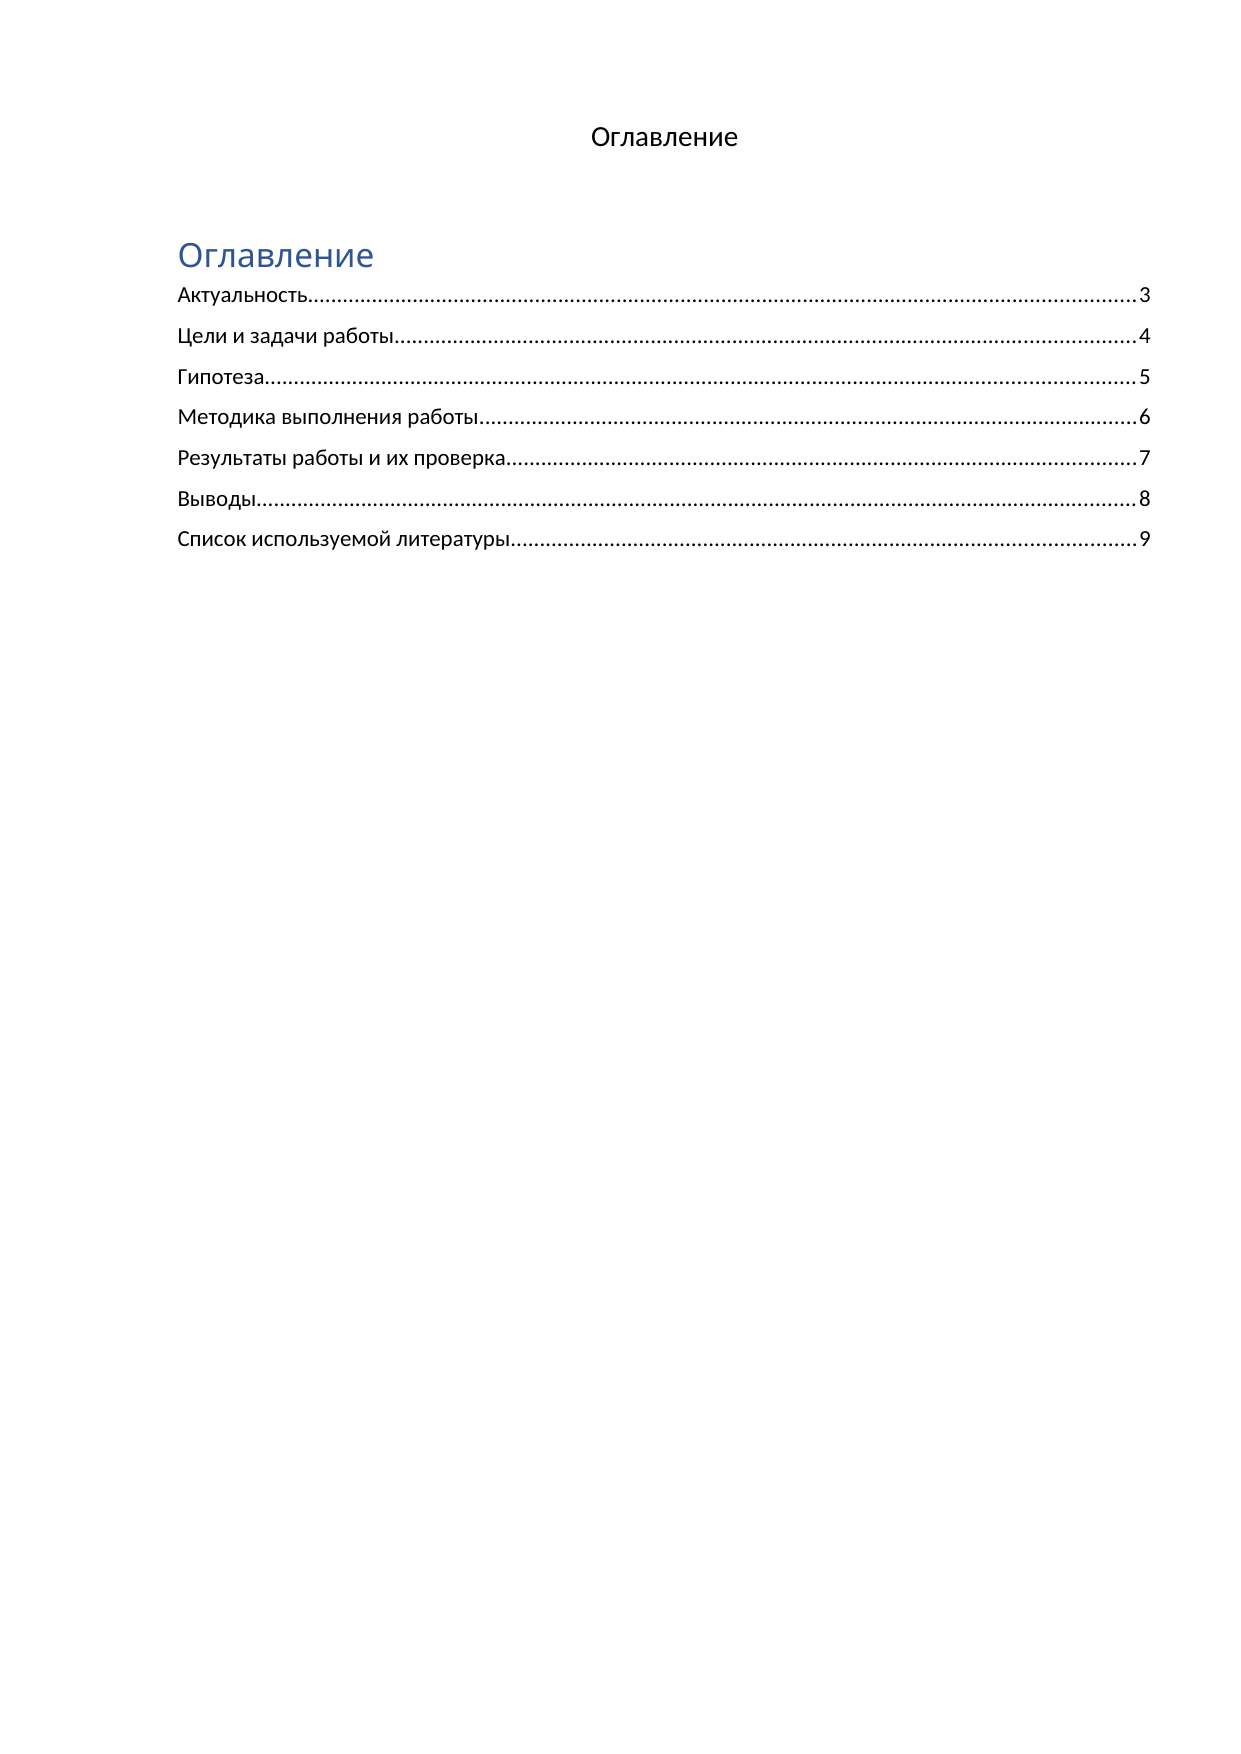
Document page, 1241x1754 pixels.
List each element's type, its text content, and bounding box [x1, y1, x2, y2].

text Оглавление [177, 118, 1152, 154]
